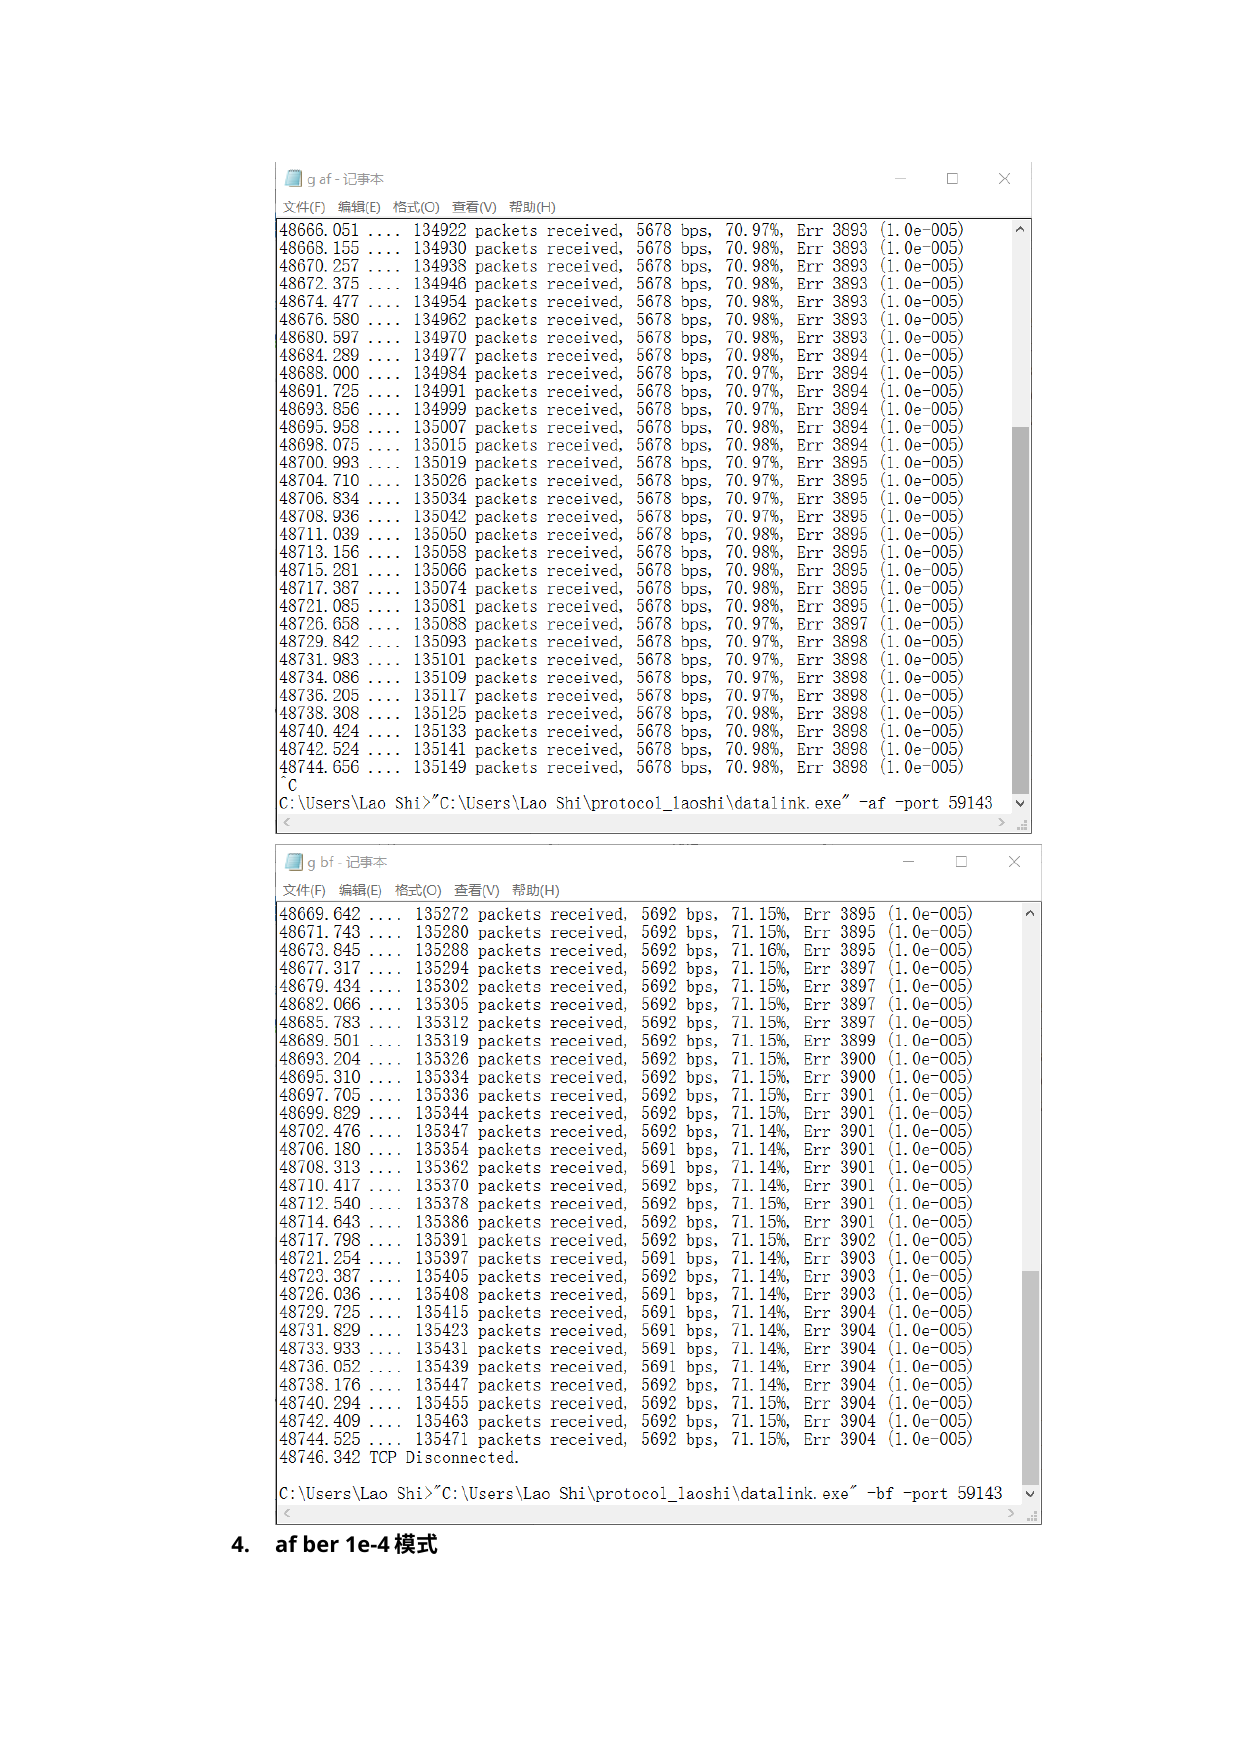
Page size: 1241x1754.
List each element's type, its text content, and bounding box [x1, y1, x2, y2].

picture [275, 162, 1032, 834]
picture [275, 844, 1042, 1525]
list af ber 1e-4模式 [231, 1527, 1053, 1559]
